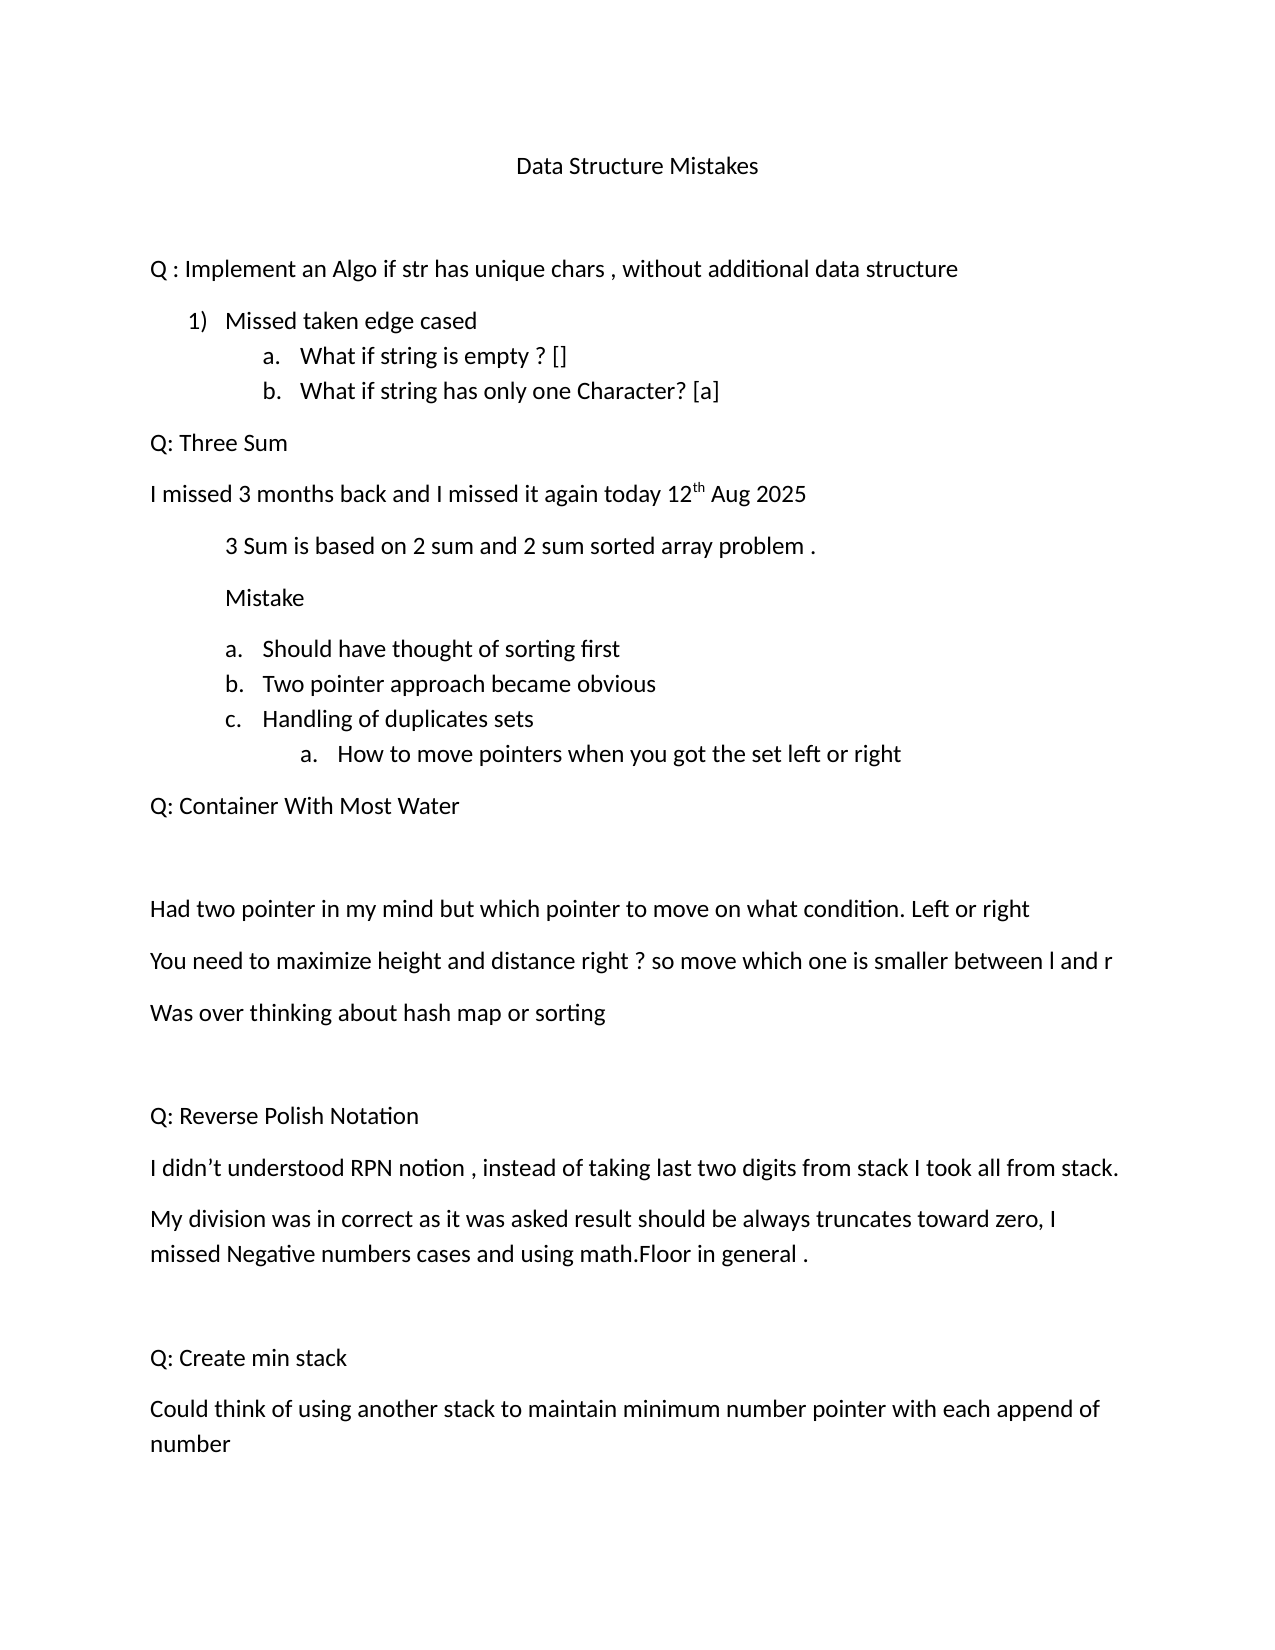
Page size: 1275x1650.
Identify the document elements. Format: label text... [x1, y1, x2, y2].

list Should have thought of sorting first [225, 633, 1125, 664]
text My division was in correct as it was asked result should be always truncates toward zero, I missed Negative numbers cases and using math.Floor in general . [150, 1203, 1125, 1269]
text Q: Three Sum [150, 427, 1125, 457]
text Q: Reverse Polish Notation [150, 1100, 1125, 1131]
text Data Structure Mistakes [150, 150, 1125, 181]
text Q : Implement an Algo if str has unique chars , without additional data structure [150, 253, 1125, 284]
text Mistake [150, 582, 1125, 612]
list What if string has only one Character? [a] [262, 375, 1125, 406]
text Q: Container With Most Water [150, 790, 1125, 821]
text Q: Create min stack [150, 1342, 1125, 1372]
list Handling of duplicates sets [225, 703, 1125, 734]
text Had two pointer in my mind but which pointer to move on what condition. Left or right [150, 893, 1125, 924]
text Could think of using another stack to maintain minimum number pointer with each append of number [150, 1393, 1125, 1459]
list What if string is empty ? [] [262, 340, 1125, 371]
text 3 Sum is based on 2 sum and 2 sum sorted array problem . [150, 530, 1125, 561]
list How to move pointers when you got the set left or right [300, 738, 1125, 769]
list Two pointer approach became obvious [225, 668, 1125, 699]
text I missed 3 months back and I missed it again today 12th Aug 2025 [150, 478, 1125, 509]
text You need to maximize height and distance right ? so move which one is smaller between l and r [150, 945, 1125, 976]
text I didn’t understood RPN notion , instead of taking last two digits from stack I took all from stack. [150, 1152, 1125, 1182]
text Was over thinking about hash map or sorting [150, 997, 1125, 1027]
list Missed taken edge cased [187, 305, 1125, 336]
